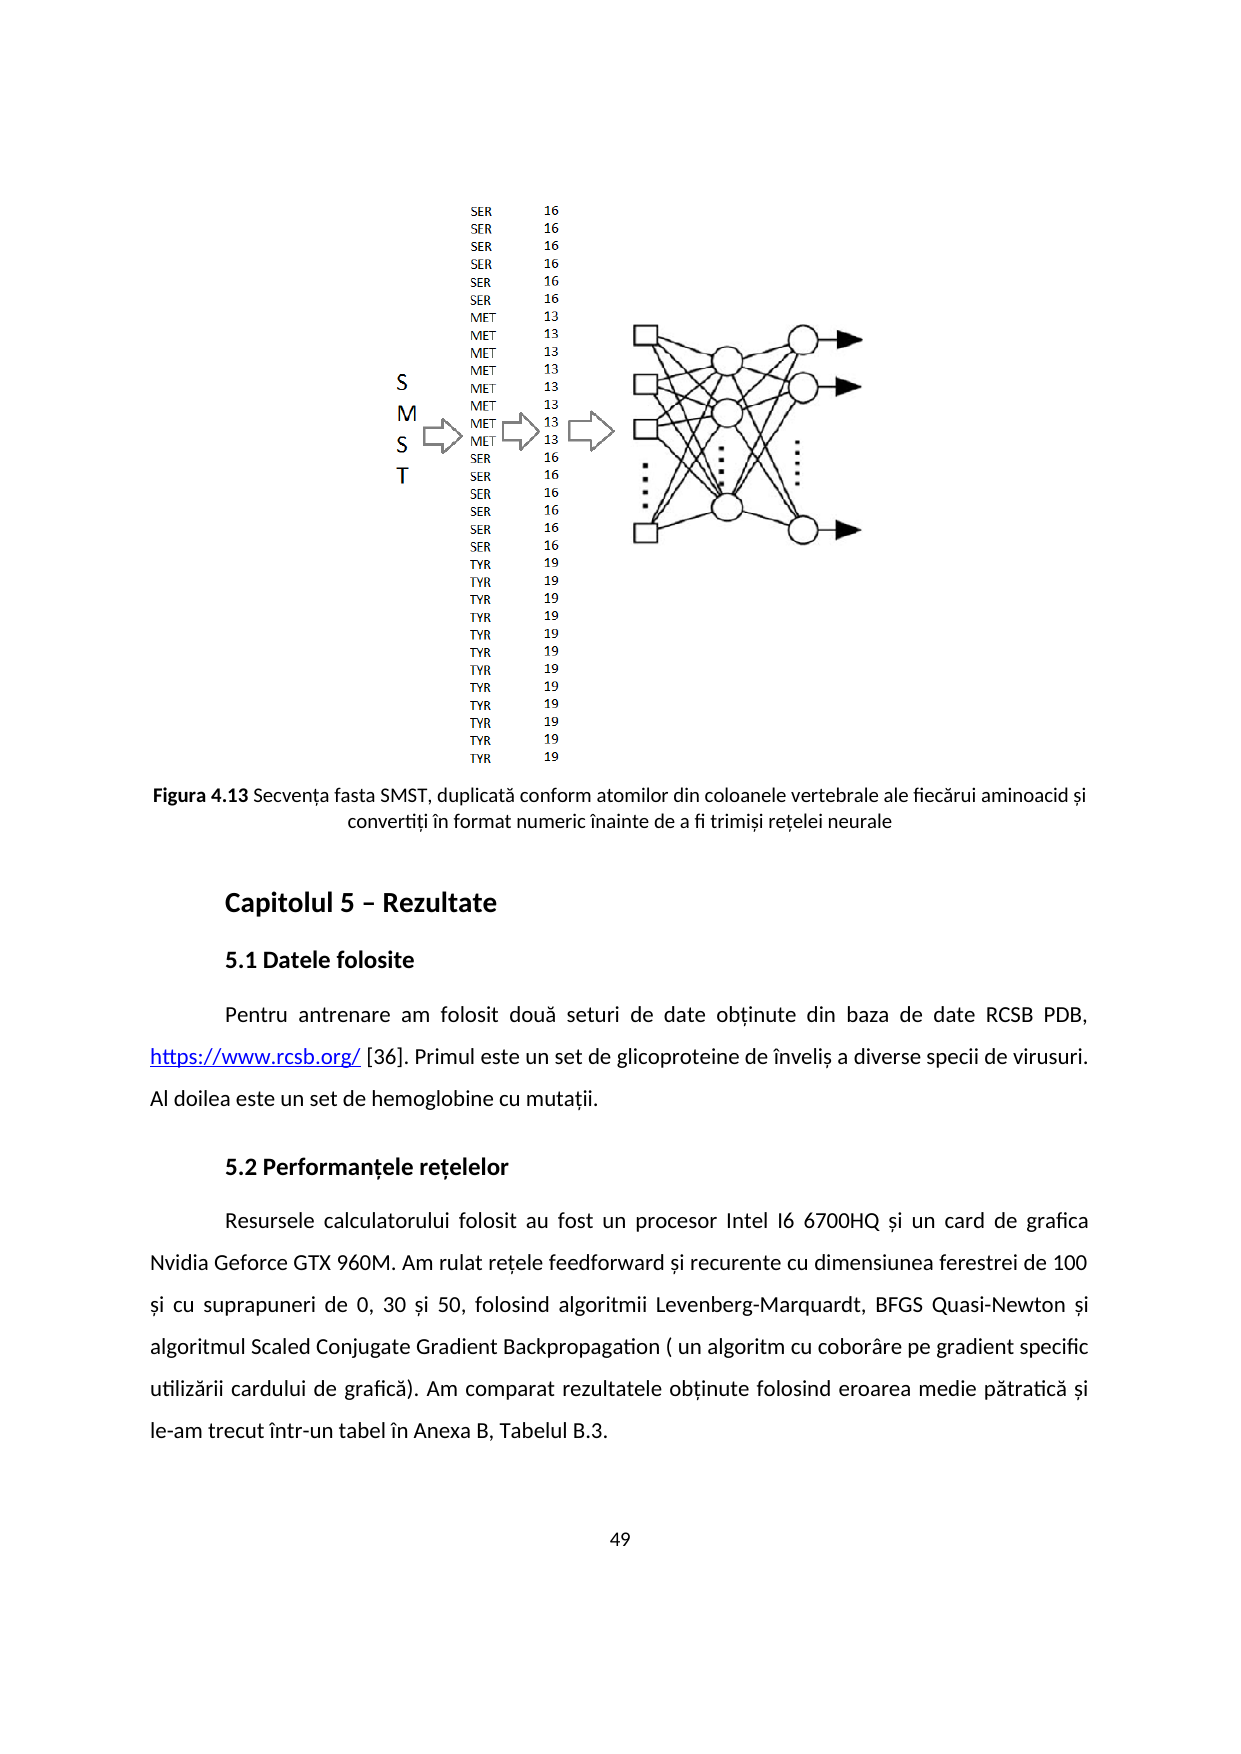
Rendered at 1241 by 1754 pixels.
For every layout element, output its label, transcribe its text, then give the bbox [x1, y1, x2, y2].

text Figura 4.13 Secvența fasta SMST, duplicată conform atomilor din coloanele vertebrale ale fiecărui aminoacid și convertiți în format numeric înainte de a fi trimiși rețelei neurale [150, 782, 1090, 833]
text 5.1 Datele folosite [150, 944, 1090, 975]
text Resursele calculatorului folosit au fost un procesor Intel I6 6700HQ și un card de grafica Nvidia Geforce GTX 960M. Am rulat rețele feedforward și recurente cu dimensiunea ferestrei de 100 și cu suprapuneri de 0, 30 și 50, folosind algoritmii Levenberg-Marquardt, BFGS Quasi-Newton și algoritmul Scaled Conjugate Gradient Backpropagation ( un algoritm cu coborâre pe gradient specific utilizării cardului de grafică). Am comparat rezultatele obținute folosind eroarea medie pătratică și le-am trecut într-un tabel în Anexa B, Tabelul B.3. [150, 1206, 1090, 1444]
text Capitolul 5 – Rezultate [150, 884, 1090, 919]
text 5.2 Performanțele rețelelor [150, 1151, 1090, 1181]
picture [368, 202, 872, 770]
text Pentru antrenare am folosit două seturi de date obținute din baza de date RCSB PDB, https://www.rcsb.org/ [36]. Primul este un set de glicoproteine de înveliș a diverse specii de virusuri. Al doilea este un set de hemoglobine cu mutații. [150, 1000, 1090, 1112]
